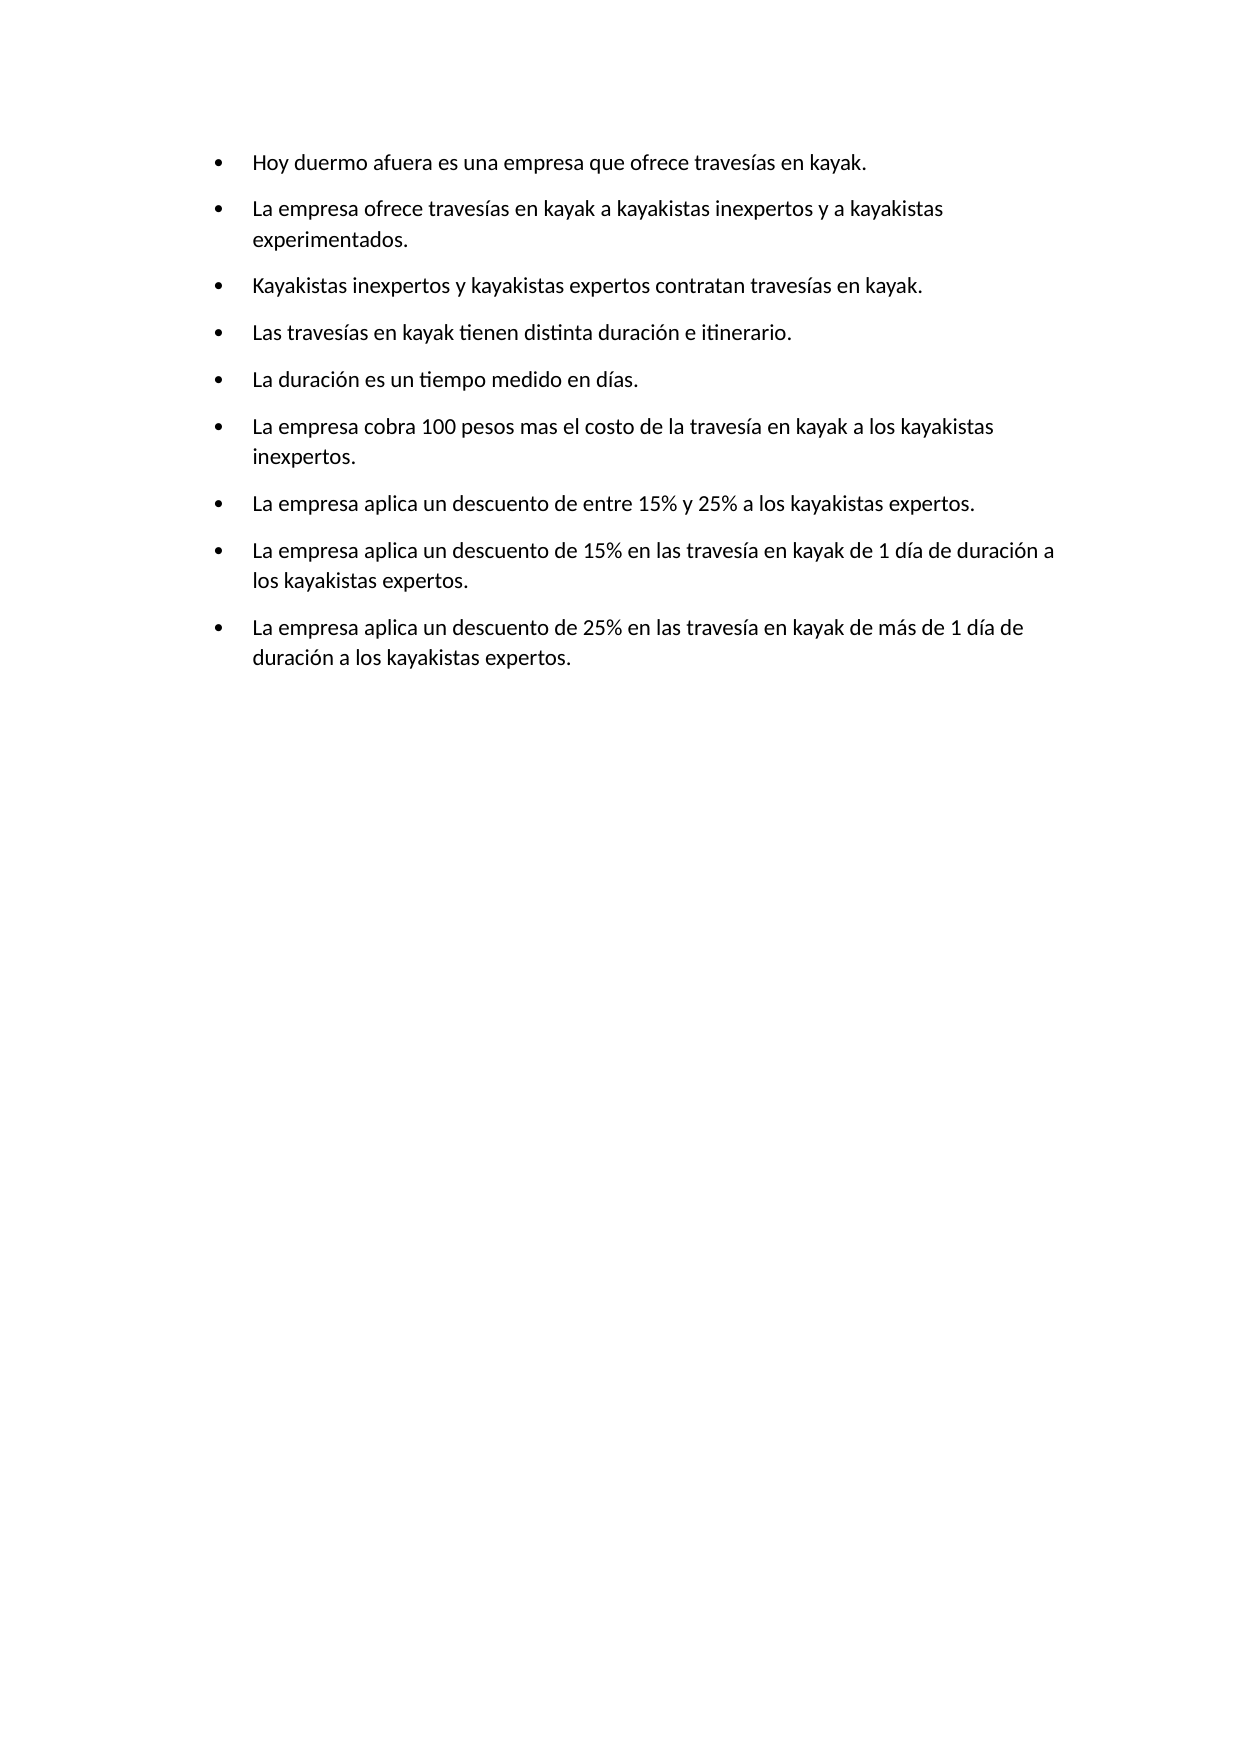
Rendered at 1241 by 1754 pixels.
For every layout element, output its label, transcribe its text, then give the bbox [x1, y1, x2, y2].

list La empresa aplica un descuento de 15% en las travesía en kayak de 1 día de duración a los kayakistas expertos. [215, 536, 1063, 594]
list Las travesías en kayak tienen distinta duración e itinerario. [215, 318, 1063, 346]
list La duración es un tiempo medido en días. [215, 365, 1063, 393]
list Hoy duermo afuera es una empresa que ofrece travesías en kayak. [215, 148, 1063, 176]
list Kayakistas inexpertos y kayakistas expertos contratan travesías en kayak. [215, 272, 1063, 299]
list La empresa ofrece travesías en kayak a kayakistas inexpertos y a kayakistas experimentados. [215, 194, 1063, 253]
list La empresa aplica un descuento de entre 15% y 25% a los kayakistas expertos. [215, 489, 1063, 517]
list La empresa aplica un descuento de 25% en las travesía en kayak de más de 1 día de duración a los kayakistas expertos. [215, 613, 1063, 671]
list La empresa cobra 100 pesos mas el costo de la travesía en kayak a los kayakistas inexpertos. [215, 412, 1063, 470]
